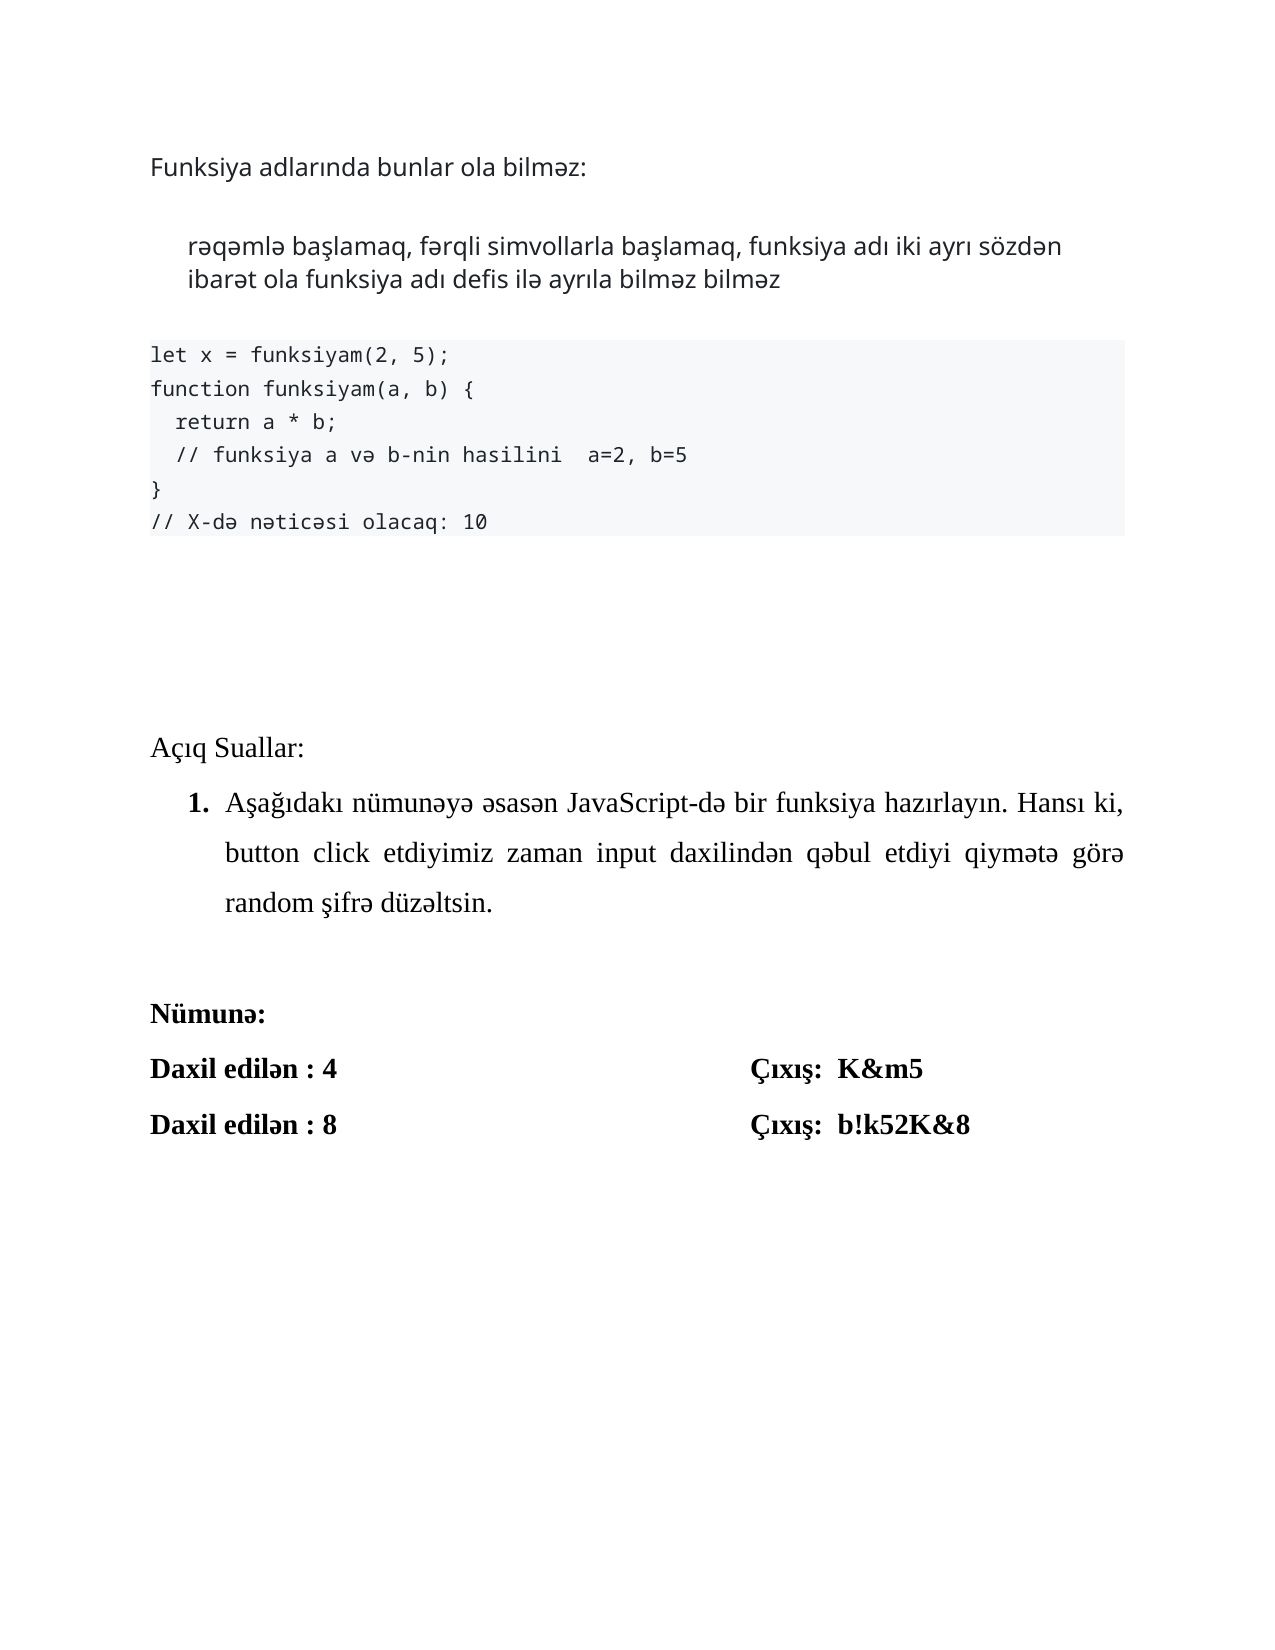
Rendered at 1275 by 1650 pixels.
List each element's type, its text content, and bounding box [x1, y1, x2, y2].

text // funksiya a və b-nin hasilini a=2, b=5 [150, 441, 1125, 469]
text rəqəmlə başlamaq, fərqli simvollarla başlamaq, funksiya adı iki ayrı sözdən ibarət ola funksiya adı defis ilə ayrıla bilməz bilməz [187, 228, 1125, 296]
text // X-də nəticəsi olacaq: 10 [150, 507, 1125, 536]
text Funksiya adlarında bunlar ola bilməz: [150, 150, 1125, 184]
list Aşağıdakı nümunəyə əsasən JavaScript-də bir funksiya hazırlayın. Hansı ki, button click etdiyimiz zaman input daxilindən qəbul etdiyi qiymətə görə random şifrə düzəltsin. [187, 785, 1125, 919]
text return a * b; [150, 407, 1125, 436]
text } [150, 474, 1125, 502]
text Nümunə: [150, 996, 1125, 1030]
text Daxil edilən : 8 Çıxış: b!k52K&8 [150, 1107, 1125, 1140]
text let x = funksiyam(2, 5); [150, 340, 1125, 369]
text Daxil edilən : 4 Çıxış: K&m5 [150, 1052, 1125, 1085]
text function funksiyam(a, b) { [150, 374, 1125, 402]
text Açıq Suallar: [150, 730, 1125, 763]
